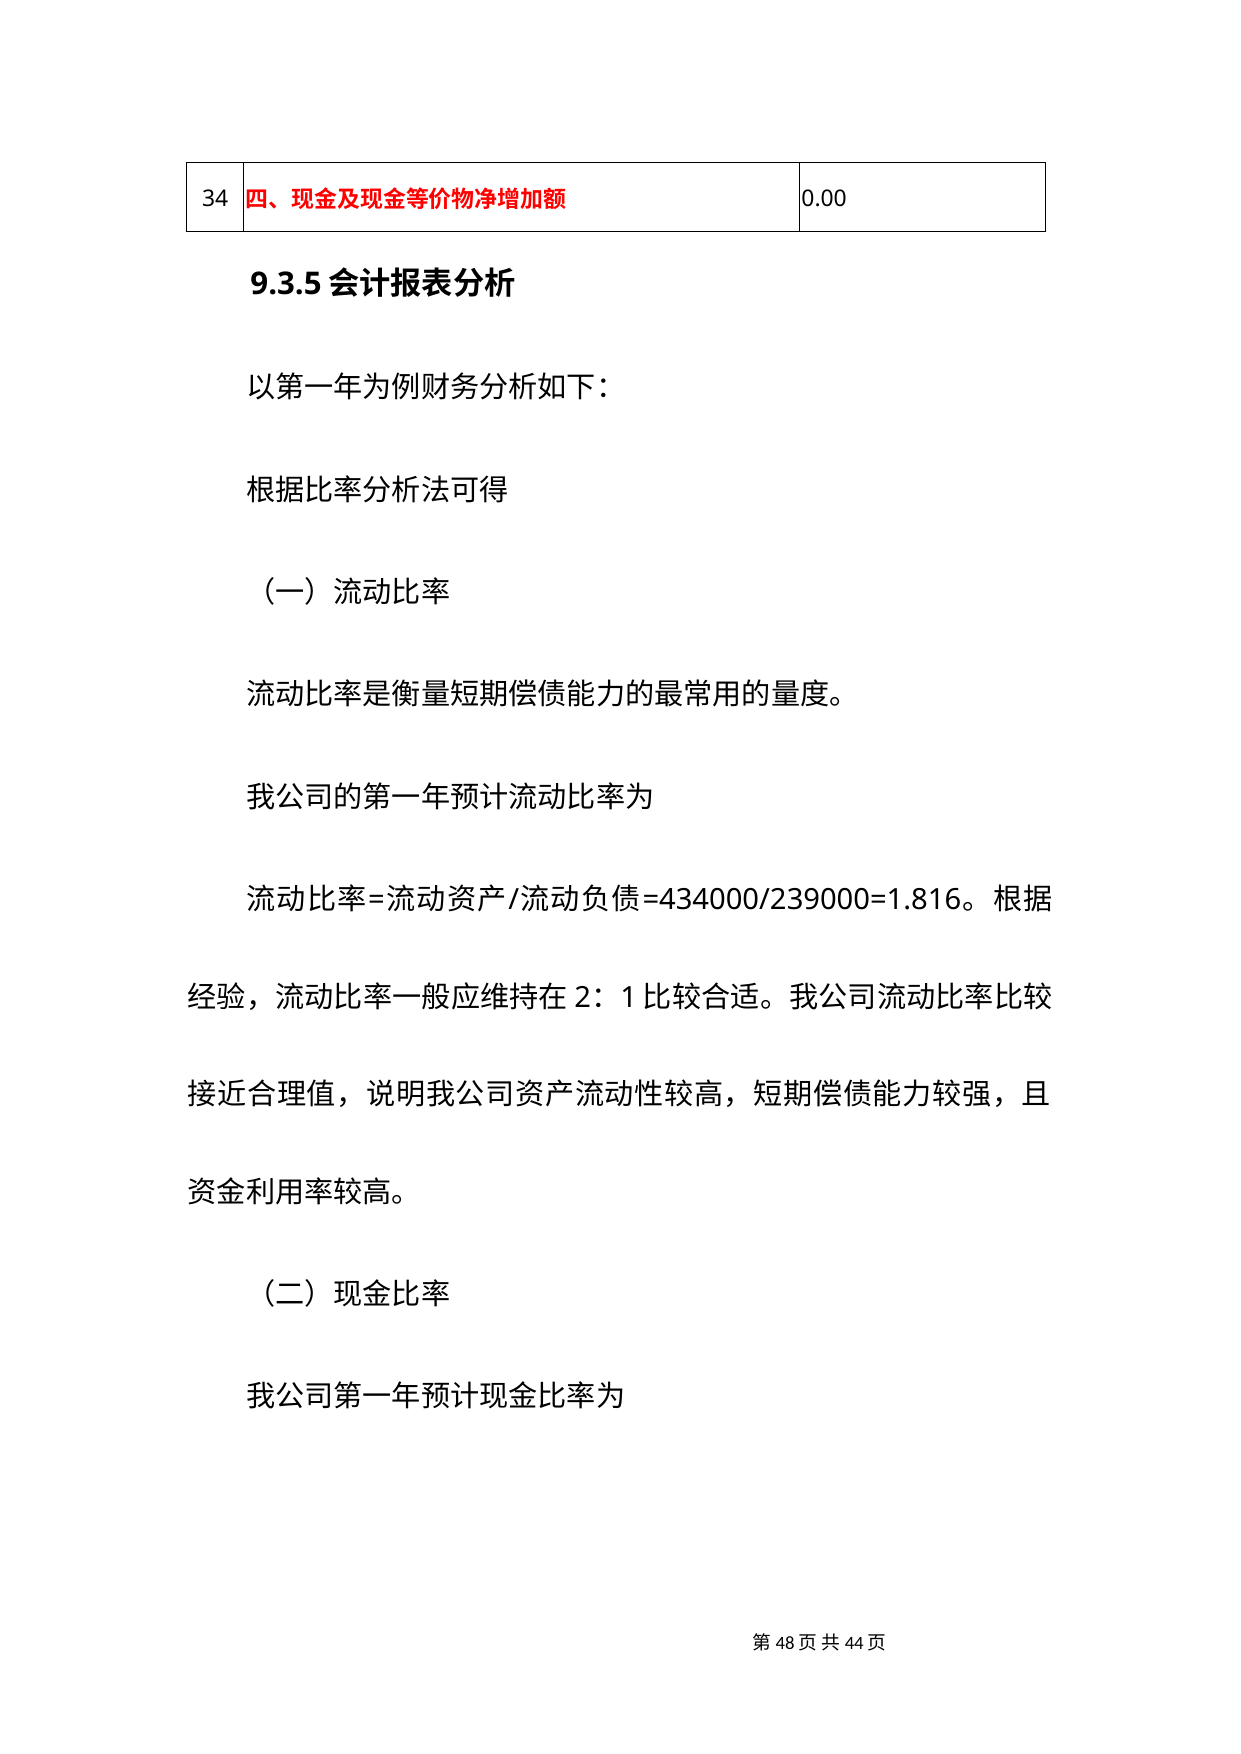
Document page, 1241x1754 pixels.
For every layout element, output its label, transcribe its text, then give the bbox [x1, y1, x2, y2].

text 流动比率=流动资产/流动负债=434000/239000=1.816。根据经验，流动比率一般应维持在2：1比较合适。我公司流动比率比较接近合理值，说明我公司资产流动性较高，短期偿债能力较强，且资金利用率较高。 [187, 864, 1053, 1222]
text 以第一年为例财务分析如下： [187, 352, 1053, 417]
table_cell 四、现金及现金等价物净增加额 [244, 163, 799, 231]
text 根据比率分析法可得 [187, 455, 1053, 520]
text 流动比率是衡量短期偿债能力的最常用的量度。 [187, 659, 1053, 724]
text （二）现金比率 [187, 1259, 1053, 1324]
table_cell 0.00 [800, 163, 1045, 231]
table_cell 34 [187, 163, 243, 231]
text 我公司的第一年预计流动比率为 [187, 762, 1053, 827]
text （一）流动比率 [187, 557, 1053, 622]
text 9.3.5会计报表分析 [187, 248, 1053, 313]
text 我公司第一年预计现金比率为 [187, 1362, 1053, 1427]
